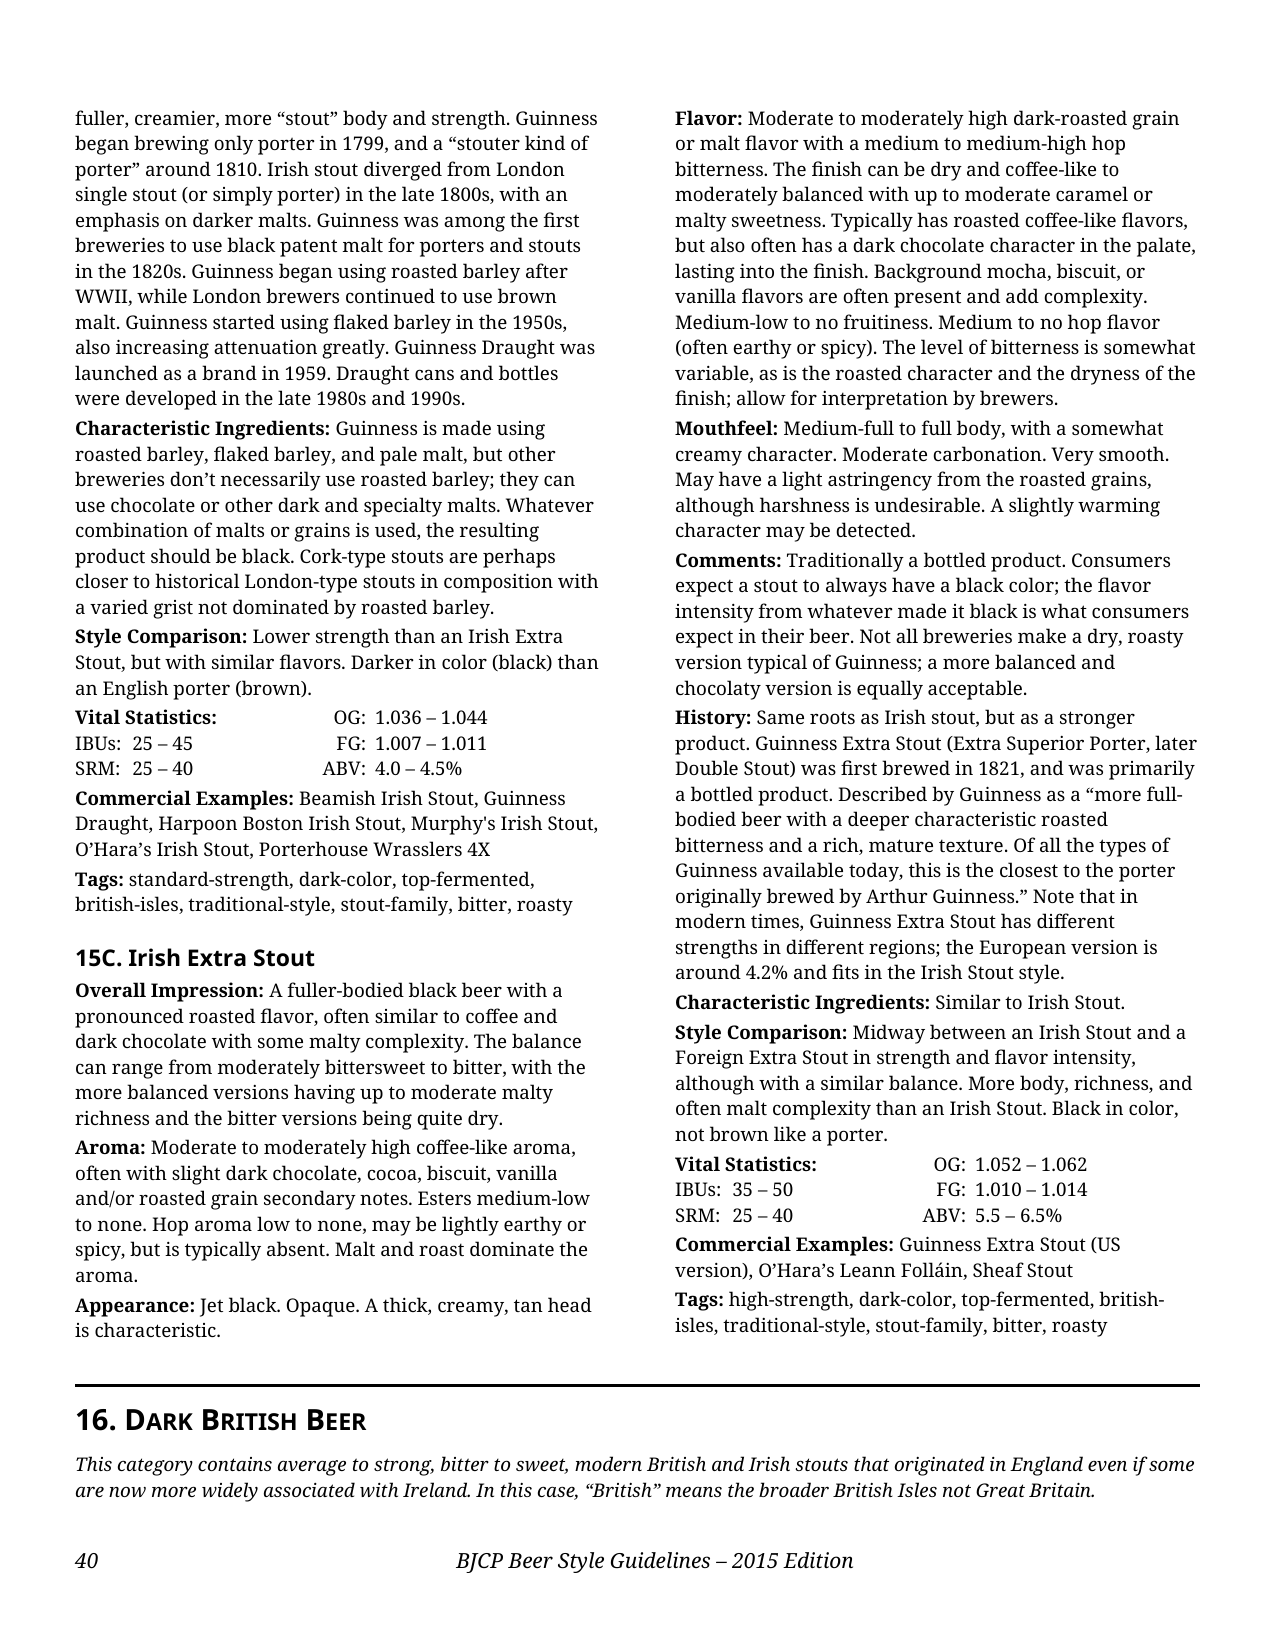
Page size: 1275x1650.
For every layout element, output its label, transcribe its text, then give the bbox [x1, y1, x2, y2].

text Commercial Examples: Guinness Extra Stout (US version), O’Hara’s Leann Folláin, Sheaf Stout [675, 1232, 1200, 1283]
text SRM: 25 – 40 ABV: 5.5 – 6.5% [675, 1202, 1200, 1227]
text Overall Impression: A fuller-bodied black beer with a pronounced roasted flavor, often similar to coffee and dark chocolate with some malty complexity. The balance can range from moderately bittersweet to bitter, with the more balanced versions having up to moderate malty richness and the bitter versions being quite dry. [75, 977, 600, 1131]
text Commercial Examples: Beamish Irish Stout, Guinness Draught, Harpoon Boston Irish Stout, Murphy's Irish Stout, O’Hara’s Irish Stout, Porterhouse Wrasslers 4X [75, 785, 600, 862]
text History: Same roots as Irish stout, but as a stronger product. Guinness Extra Stout (Extra Superior Porter, later Double Stout) was first brewed in 1821, and was primarily a bottled product. Described by Guinness as a “more full-bodied beer with a deeper characteristic roasted bitterness and a rich, mature texture. Of all the types of Guinness available today, this is the closest to the porter originally brewed by Arthur Guinness.” Note that in modern times, Guinness Extra Stout has different strengths in different regions; the European version is around 4.2% and fits in the Irish Stout style. [675, 704, 1200, 985]
subtitle 16. Dark British Beer [75, 1387, 1200, 1439]
text This category contains average to strong, bitter to sweet, modern British and Irish stouts that originated in England even if some are now more widely associated with Ireland. In this case, “British” means the broader British Isles not Great Britain. [75, 1451, 1200, 1502]
text IBUs: 35 – 50 FG: 1.010 – 1.014 [675, 1176, 1200, 1202]
text Characteristic Ingredients: Guinness is made using roasted barley, flaked barley, and pale malt, but other breweries don’t necessarily use roasted barley; they can use chocolate or other dark and specialty malts. Whatever combination of malts or grains is used, the resulting product should be black. Cork-type stouts are perhaps closer to historical London-type stouts in composition with a varied grist not dominated by roasted barley. [75, 415, 600, 619]
text Vital Statistics: OG: 1.052 – 1.062 [675, 1151, 1200, 1176]
text Mouthfeel: Medium-full to full body, with a somewhat creamy character. Moderate carbonation. Very smooth. May have a light astringency from the roasted grains, although harshness is undesirable. A slightly warming character may be detected. [675, 415, 1200, 543]
text Vital Statistics: OG: 1.036 – 1.044 [75, 704, 600, 730]
text SRM: 25 – 40 ABV: 4.0 – 4.5% [75, 756, 600, 781]
text Tags: standard-strength, dark-color, top-fermented, british-isles, traditional-style, stout-family, bitter, roasty [75, 866, 600, 917]
text Flavor: Moderate to moderately high dark-roasted grain or malt flavor with a medium to medium-high hop bitterness. The finish can be dry and coffee-like to moderately balanced with up to moderate caramel or malty sweetness. Typically has roasted coffee-like flavors, but also often has a dark chocolate character in the palate, lasting into the finish. Background mocha, biscuit, or vanilla flavors are often present and add complexity. Medium-low to no fruitiness. Medium to no hop flavor (often earthy or spicy). The level of bitterness is somewhat variable, as is the roasted character and the dryness of the finish; allow for interpretation by brewers. [675, 105, 1200, 411]
text Style Comparison: Lower strength than an Irish Extra Stout, but with similar flavors. Darker in color (black) than an English porter (brown). [75, 624, 600, 700]
text Style Comparison: Midway between an Irish Stout and a Foreign Extra Stout in strength and flavor intensity, although with a similar balance. More body, richness, and often malt complexity than an Irish Stout. Black in color, not brown like a porter. [675, 1019, 1200, 1147]
subtitle 15C. Irish Extra Stout [75, 942, 600, 973]
text Tags: high-strength, dark-color, top-fermented, british-isles, traditional-style, stout-family, bitter, roasty [675, 1287, 1200, 1338]
text Comments: Traditionally a bottled product. Consumers expect a stout to always have a black color; the flavor intensity from whatever made it black is what consumers expect in their beer. Not all breweries make a dry, roasty version typical of Guinness; a more balanced and chocolaty version is equally acceptable. [675, 547, 1200, 700]
text Appearance: Jet black. Opaque. A thick, creamy, tan head is characteristic. [75, 1292, 600, 1343]
text IBUs: 25 – 45 FG: 1.007 – 1.011 [75, 730, 600, 756]
text Aroma: Moderate to moderately high coffee-like aroma, often with slight dark chocolate, cocoa, biscuit, vanilla and/or roasted grain secondary notes. Esters medium-low to none. Hop aroma low to none, may be lightly earthy or spicy, but is typically absent. Malt and roast dominate the aroma. [75, 1135, 600, 1288]
text Characteristic Ingredients: Similar to Irish Stout. [675, 989, 1200, 1015]
